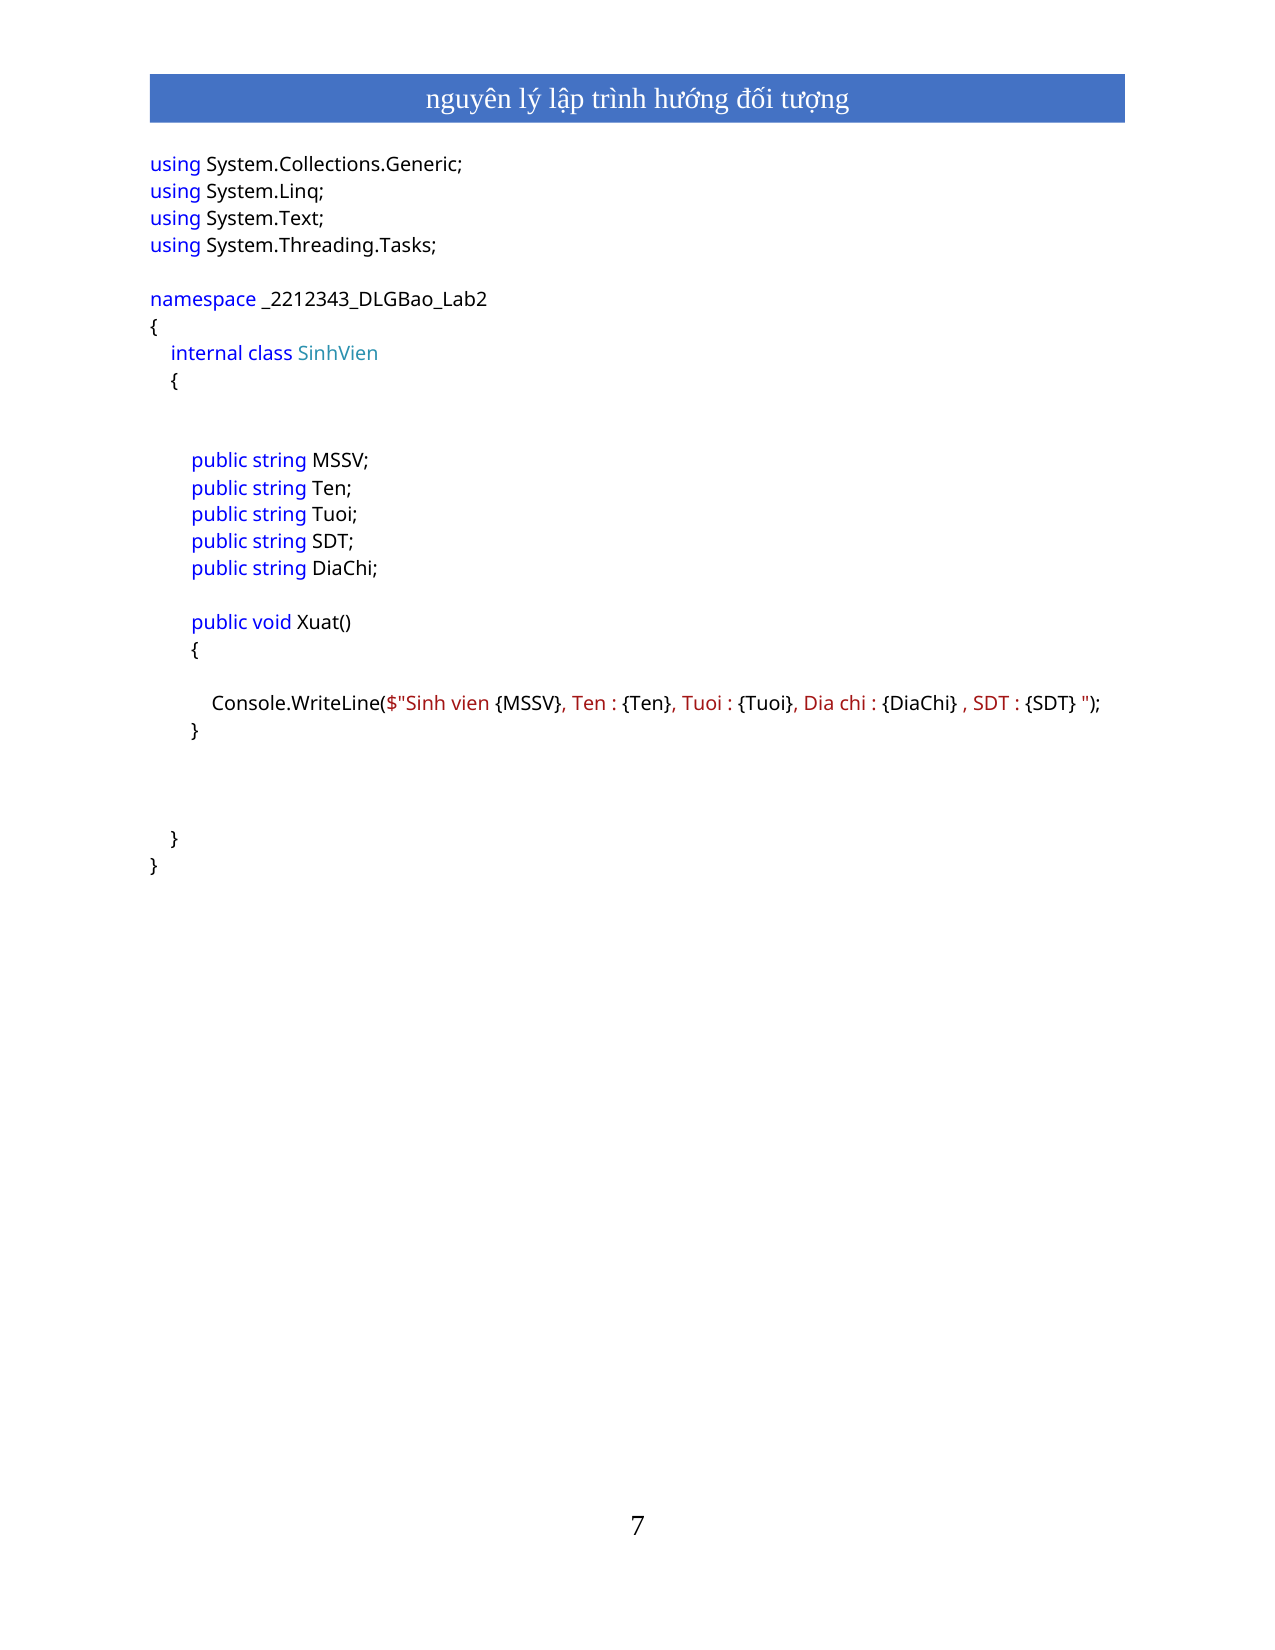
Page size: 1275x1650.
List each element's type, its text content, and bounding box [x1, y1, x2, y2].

text } [150, 717, 1125, 743]
text Console.WriteLine($"Sinh vien {MSSV}, Ten : {Ten}, Tuoi : {Tuoi}, Dia chi : {DiaChi} , SDT : {SDT} "); [150, 689, 1125, 717]
text using System.Linq; [150, 177, 1125, 204]
text public string DiaChi; [150, 555, 1125, 582]
text } [150, 851, 1125, 878]
text { [150, 636, 1125, 663]
text public string SDT; [150, 528, 1125, 555]
text internal class SinhVien [150, 339, 1125, 366]
text namespace _2212343_DLGBao_Lab2 [150, 285, 1125, 312]
text { [150, 312, 1125, 339]
text using System.Collections.Generic; [150, 150, 1125, 177]
text public void Xuat() [150, 609, 1125, 636]
text { [150, 366, 1125, 393]
text using System.Threading.Tasks; [150, 231, 1125, 258]
text public string Ten; [150, 474, 1125, 501]
text using System.Text; [150, 204, 1125, 231]
text } [150, 824, 1125, 851]
text public string Tuoi; [150, 501, 1125, 528]
text public string MSSV; [150, 447, 1125, 474]
